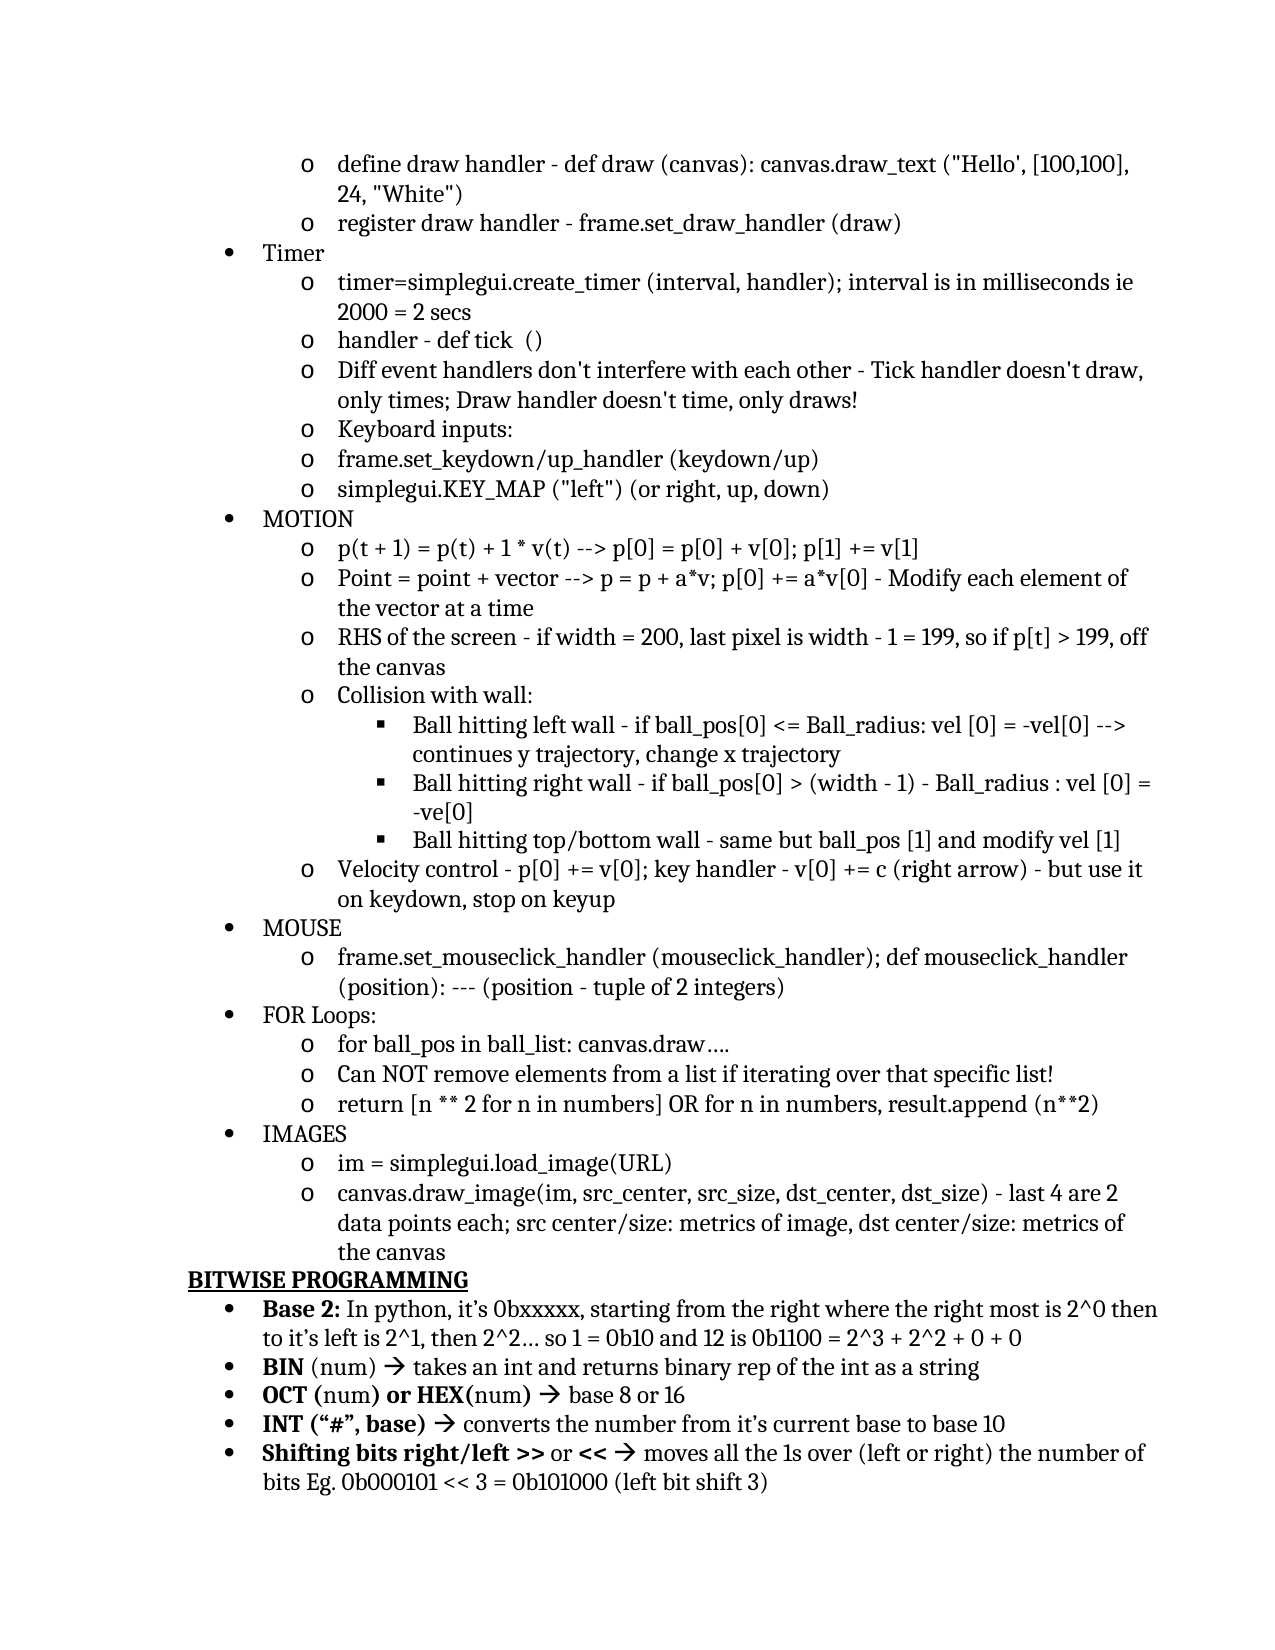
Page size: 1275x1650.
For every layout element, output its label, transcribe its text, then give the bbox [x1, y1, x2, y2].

list frame.set_keydown/up_handler (keydown/up) [300, 445, 1162, 475]
list Base 2: In python, it’s 0bxxxxx, starting from the right where the right most is 2^0 then to it’s left is 2^1, then 2^2… so 1 = 0b10 and 12 is 0b1100 = 2^3 + 2^2 + 0 + 0 [225, 1295, 1162, 1352]
list Diff event handlers don't interfere with each other - Tick handler doesn't draw, only times; Draw handler doesn't time, only draws! [300, 356, 1162, 415]
list FOR Loops: [225, 1001, 1162, 1030]
list Shifting bits right/left >> or << moves all the 1s over (left or right) the number of bits Eg. 0b000101 << 3 = 0b101000 (left bit shift 3) [225, 1439, 1162, 1496]
list handler - def tick () [300, 326, 1162, 356]
text BITWISE PROGRAMMING [187, 1266, 1162, 1295]
list Ball hitting right wall - if ball_pos[0] > (width - 1) - Ball_radius : vel [0] = -ve[0] [375, 769, 1162, 826]
list Ball hitting top/bottom wall - same but ball_pos [1] and modify vel [1] [375, 826, 1162, 855]
list Ball hitting left wall - if ball_pos[0] <= Ball_radius: vel [0] = -vel[0] --> continues y trajectory, change x trajectory [375, 711, 1162, 769]
list Point = point + vector --> p = p + a*v; p[0] += a*v[0] - Modify each element of the vector at a time [300, 564, 1162, 622]
list im = simplegui.load_image(URL) [300, 1149, 1162, 1179]
list RHS of the screen - if width = 200, last pixel is width - 1 = 199, so if p[t] > 199, off the canvas [300, 622, 1162, 681]
list for ball_pos in ball_list: canvas.draw…. [300, 1030, 1162, 1060]
list BIN (num) takes an int and returns binary rep of the int as a string [225, 1352, 1162, 1381]
list OCT (num) or HEX(num) base 8 or 16 [225, 1381, 1162, 1410]
list timer=simplegui.create_timer (interval, handler); interval is in milliseconds ie 2000 = 2 secs [300, 267, 1162, 326]
list Velocity control - p[0] += v[0]; key handler - v[0] += c (right arrow) - but use it on keydown, stop on keyup [300, 855, 1162, 914]
list simplegui.KEY_MAP ("left") (or right, up, down) [300, 475, 1162, 505]
list define draw handler - def draw (canvas): canvas.draw_text ("Hello', [100,100], 24, "White") [300, 150, 1162, 209]
list register draw handler - frame.set_draw_handler (draw) [300, 209, 1162, 239]
list frame.set_mouseclick_handler (mouseclick_handler); def mouseclick_handler (position): --- (position - tuple of 2 integers) [300, 942, 1162, 1001]
list canvas.draw_image(im, src_center, src_size, dst_center, dst_size) - last 4 are 2 data points each; src center/size: metrics of image, dst center/size: metrics of the canvas [300, 1179, 1162, 1266]
list Can NOT remove elements from a list if iterating over that specific list! [300, 1060, 1162, 1090]
list Timer [225, 239, 1162, 267]
list Collision with wall: [300, 681, 1162, 711]
list Keyboard inputs: [300, 415, 1162, 445]
list return [n ** 2 for n in numbers] OR for n in numbers, result.append (n**2) [300, 1090, 1162, 1120]
list MOTION [225, 505, 1162, 534]
list INT (“#”, base) converts the number from it’s current base to base 10 [225, 1410, 1162, 1439]
list p(t + 1) = p(t) + 1 * v(t) --> p[0] = p[0] + v[0]; p[1] += v[1] [300, 534, 1162, 564]
list MOUSE [225, 914, 1162, 942]
list IMAGES [225, 1120, 1162, 1149]
